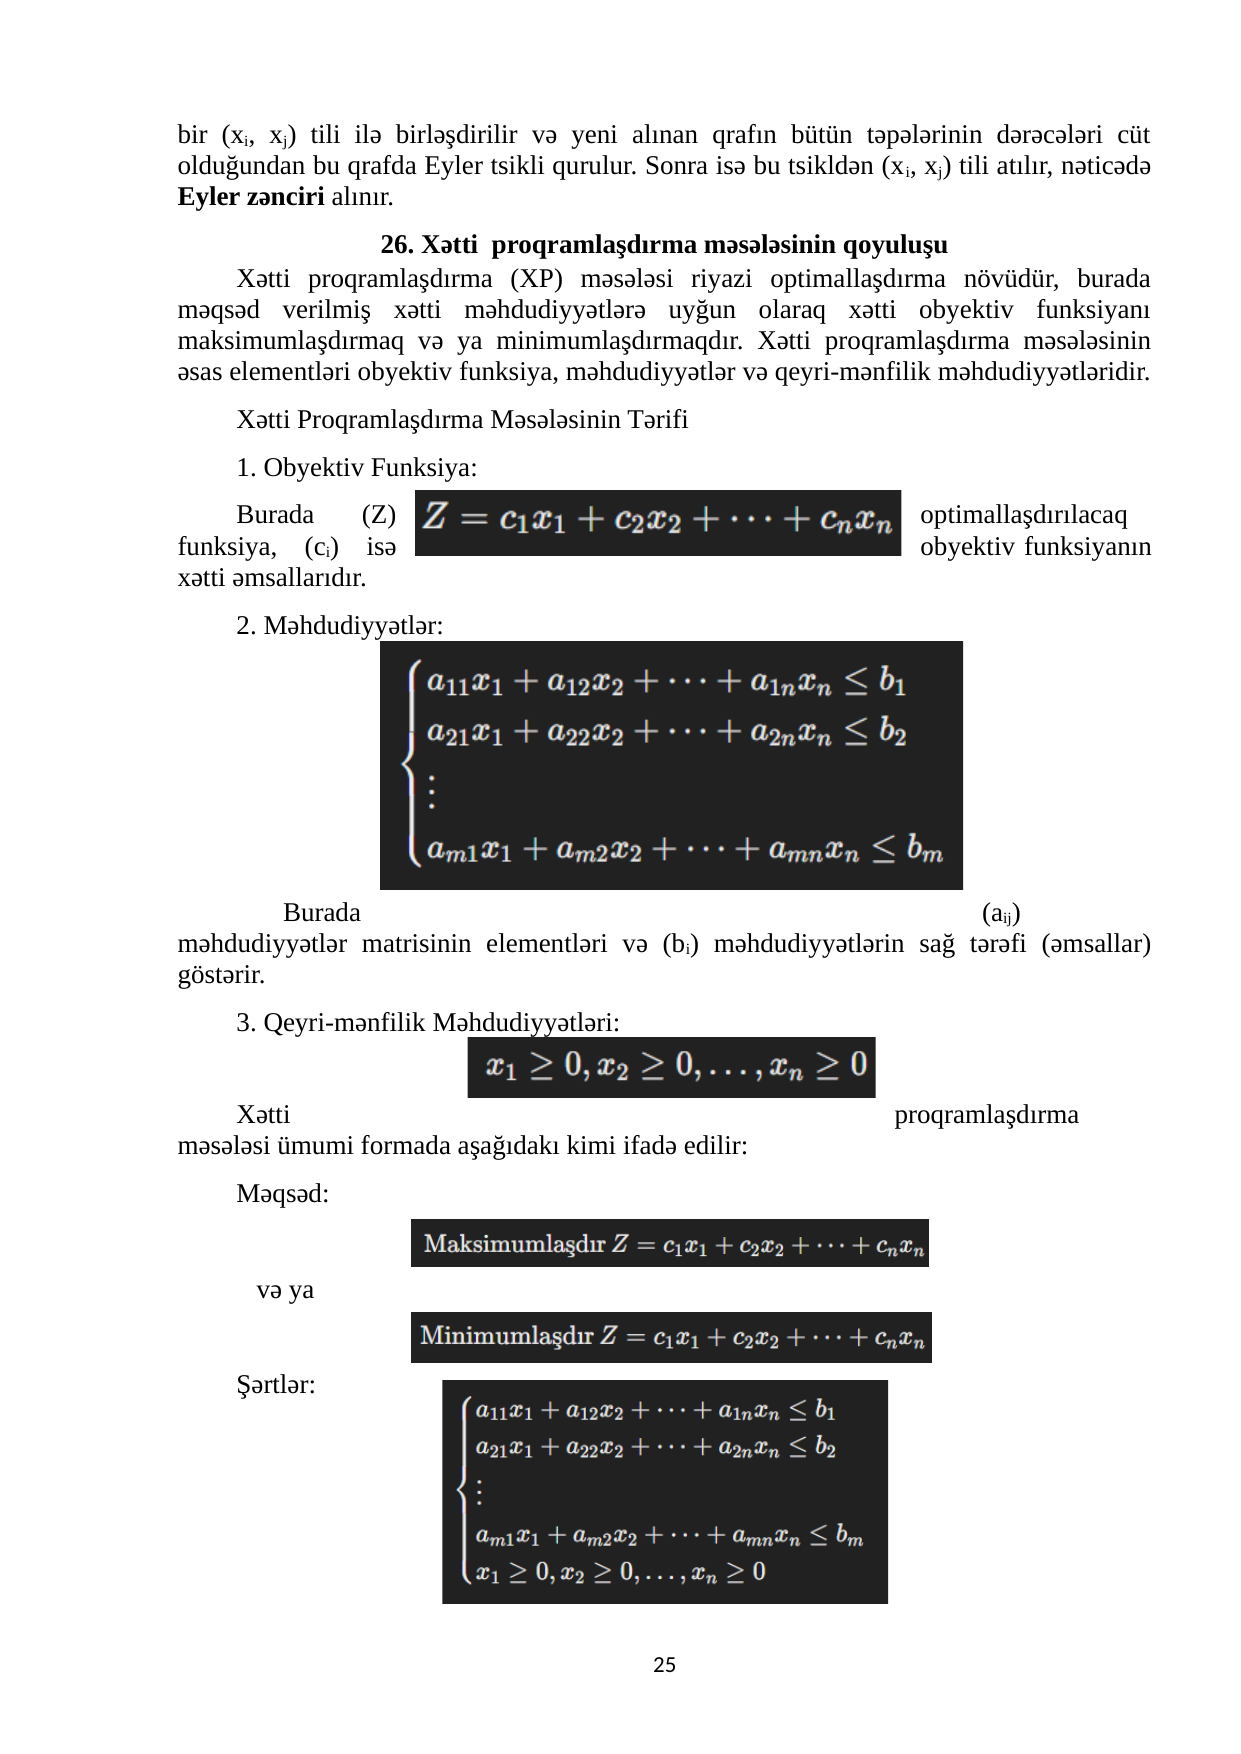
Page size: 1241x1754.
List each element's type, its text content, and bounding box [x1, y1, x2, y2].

text Məqsəd: [177, 1177, 1152, 1208]
picture [410, 1312, 932, 1363]
picture [413, 490, 900, 556]
picture [378, 641, 964, 888]
text 1. Obyektiv Funksiya: [177, 451, 1152, 482]
picture [441, 1380, 888, 1603]
text Burada (aij) məhdudiyyətlər matrisinin elementləri və (bi) məhdudiyyətlərin sağ tərəfi (əmsallar) göstərir. [177, 896, 1152, 989]
text Xətti proqramlaşdırma (XP) məsələsi riyazi optimallaşdırma növüdür, burada məqsəd verilmiş xətti məhdudiyyətlərə uyğun olaraq xətti obyektiv funksiyanı maksimumlaşdırmaq və ya minimumlaşdırmaqdır. Xətti proqramlaşdırma məsələsinin əsas elementləri obyektiv funksiya, məhdudiyyətlər və qeyri-mənfilik məhdudiyyətləridir. [177, 262, 1152, 386]
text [177, 118, 1152, 212]
picture [466, 1037, 875, 1098]
subtitle 26. Xətti proqramlaşdırma məsələsinin qoyuluşu [177, 228, 1152, 259]
text Şərtlər: [177, 1368, 1152, 1399]
picture [410, 1219, 929, 1267]
text 3. Qeyri-mənfilik Məhdudiyyətləri: [177, 1006, 1152, 1037]
text 2. Məhdudiyyətlər: [177, 609, 1152, 640]
text və ya [177, 1273, 1152, 1304]
text Xətti proqramlaşdırma məsələsi ümumi formada aşağıdakı kimi ifadə edilir: [177, 1098, 1152, 1161]
text Xətti Proqramlaşdırma Məsələsinin Tərifi [177, 403, 1152, 434]
